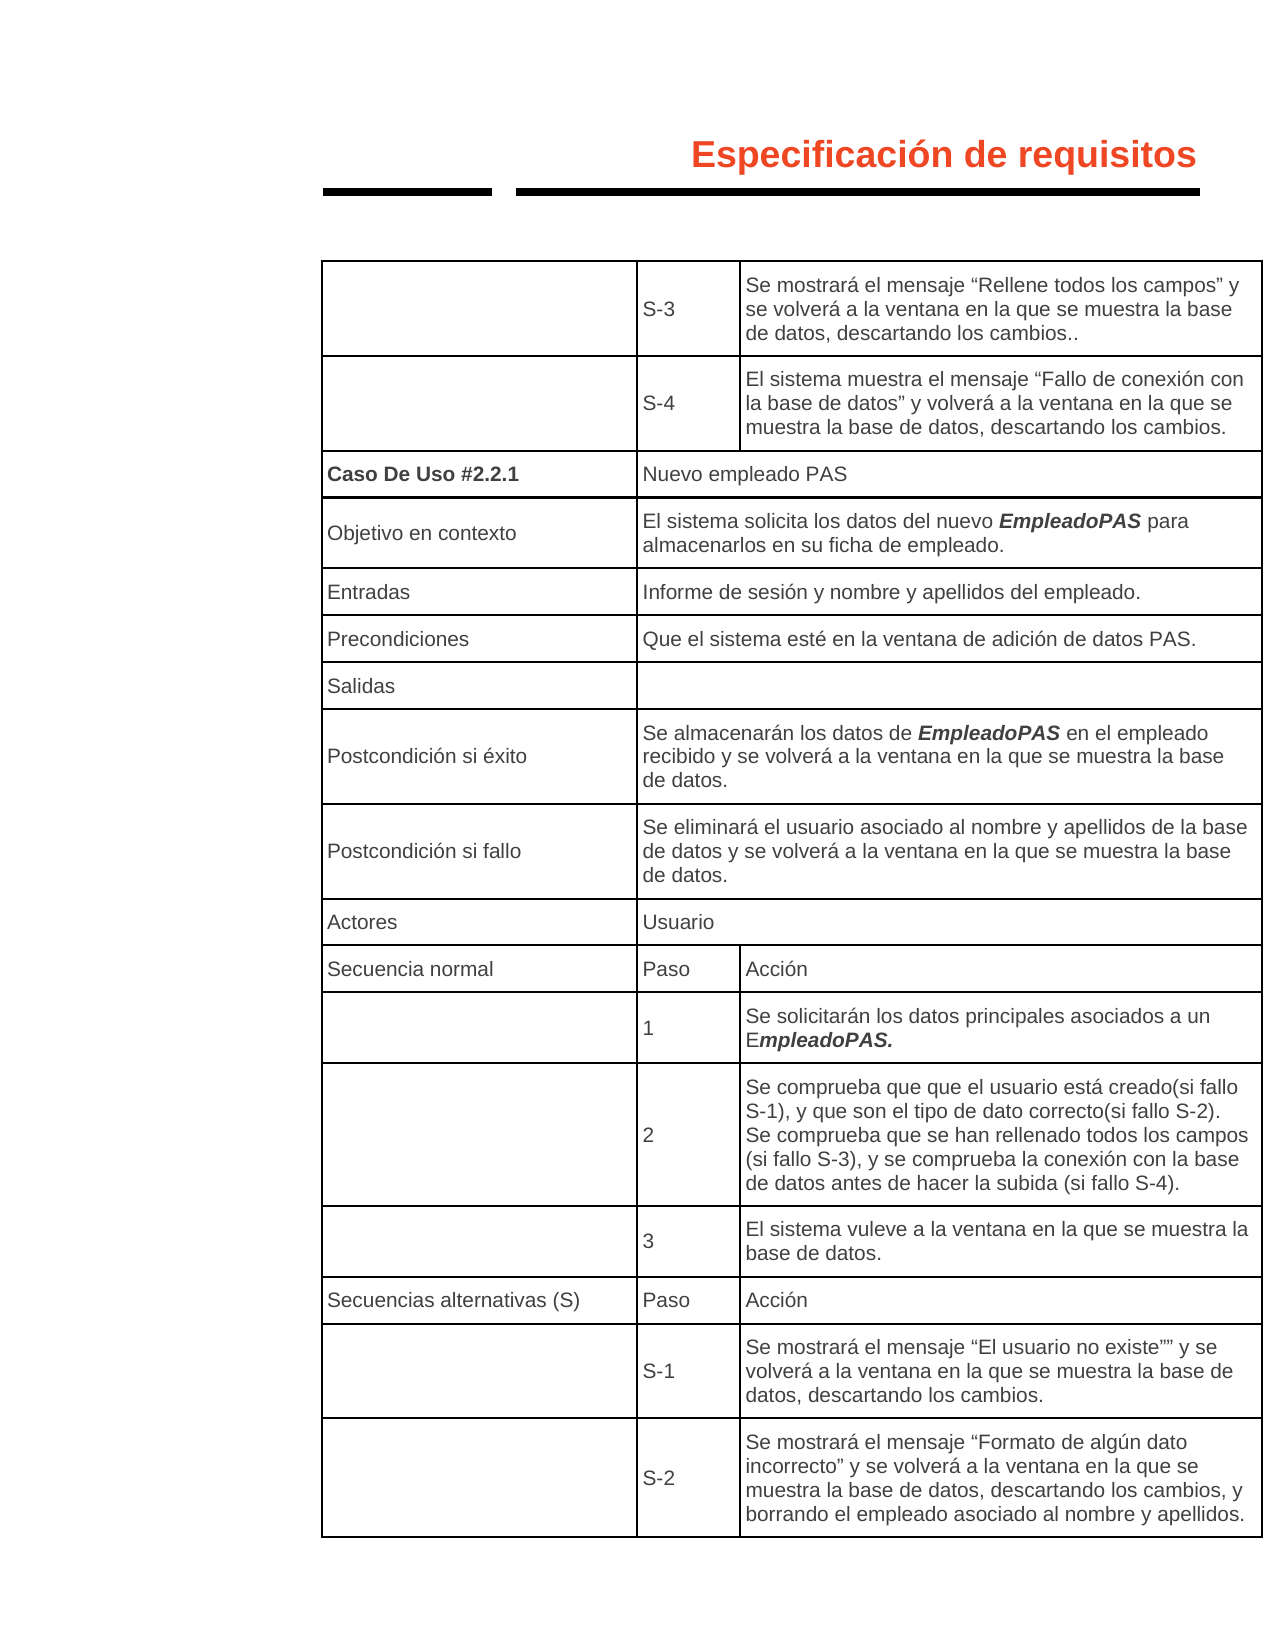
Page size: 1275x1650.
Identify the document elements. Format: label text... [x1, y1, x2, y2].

table_cell Paso [638, 1278, 739, 1322]
table_cell Usuario [638, 900, 1261, 944]
table_header Caso De Uso #2.2.1 [323, 452, 636, 496]
table_cell [323, 1064, 636, 1205]
table_cell [323, 1325, 636, 1417]
table_cell El sistema vuleve a la ventana en la que se muestra la base de datos. [741, 1207, 1261, 1276]
table_cell Secuencia normal [323, 946, 636, 991]
table_cell Paso [638, 946, 739, 991]
table_cell S-1 [638, 1325, 739, 1417]
table_cell Se solicitarán los datos principales asociados a un EmpleadoPAS. [741, 993, 1261, 1062]
table_cell Secuencias alternativas (S) [323, 1278, 636, 1322]
table_cell Postcondición si éxito [323, 710, 636, 803]
table_cell [323, 262, 636, 355]
table_cell [638, 663, 1261, 708]
table_cell Acción [741, 946, 1261, 991]
table_cell 1 [638, 993, 739, 1062]
table_cell Se comprueba que que el usuario está creado(si fallo S-1), y que son el tipo de dato correcto(si fallo S-2). Se comprueba que se han rellenado todos los campos (si fallo S-3), y se comprueba la conexión con la base de datos antes de hacer la subida (si fallo S-4). [741, 1064, 1261, 1205]
table_cell Se mostrará el mensaje “El usuario no existe”” y se volverá a la ventana en la que se muestra la base de datos, descartando los cambios. [741, 1325, 1261, 1417]
table_cell [323, 1207, 636, 1276]
table_cell Acción [741, 1278, 1261, 1322]
table_cell 3 [638, 1207, 739, 1276]
table_cell [323, 357, 636, 449]
table_cell El sistema muestra el mensaje “Fallo de conexión con la base de datos” y volverá a la ventana en la que se muestra la base de datos, descartando los cambios. [741, 357, 1261, 449]
table_cell Actores [323, 900, 636, 944]
table_cell Objetivo en contexto [323, 499, 636, 567]
table_cell El sistema solicita los datos del nuevo EmpleadoPAS para almacenarlos en su ficha de empleado. [638, 499, 1261, 567]
table_cell Que el sistema esté en la ventana de adición de datos PAS. [638, 616, 1261, 661]
table_cell Precondiciones [323, 616, 636, 661]
table_cell S-2 [638, 1419, 739, 1536]
table_header Nuevo empleado PAS [638, 452, 1261, 496]
table_cell S-4 [638, 357, 739, 449]
table_cell Se mostrará el mensaje “Formato de algún dato incorrecto” y se volverá a la ventana en la que se muestra la base de datos, descartando los cambios, y borrando el empleado asociado al nombre y apellidos. [741, 1419, 1261, 1536]
table_cell [323, 1419, 636, 1536]
table_cell Postcondición si fallo [323, 805, 636, 897]
table_cell Se mostrará el mensaje “Rellene todos los campos” y se volverá a la ventana en la que se muestra la base de datos, descartando los cambios.. [741, 262, 1261, 355]
table_cell 2 [638, 1064, 739, 1205]
table_cell Informe de sesión y nombre y apellidos del empleado. [638, 569, 1261, 614]
table_cell Se eliminará el usuario asociado al nombre y apellidos de la base de datos y se volverá a la ventana en la que se muestra la base de datos. [638, 805, 1261, 897]
table_cell [323, 993, 636, 1062]
table_cell Se almacenarán los datos de EmpleadoPAS en el empleado recibido y se volverá a la ventana en la que se muestra la base de datos. [638, 710, 1261, 803]
table_cell S-3 [638, 262, 739, 355]
table_cell Entradas [323, 569, 636, 614]
table_cell Salidas [323, 663, 636, 708]
